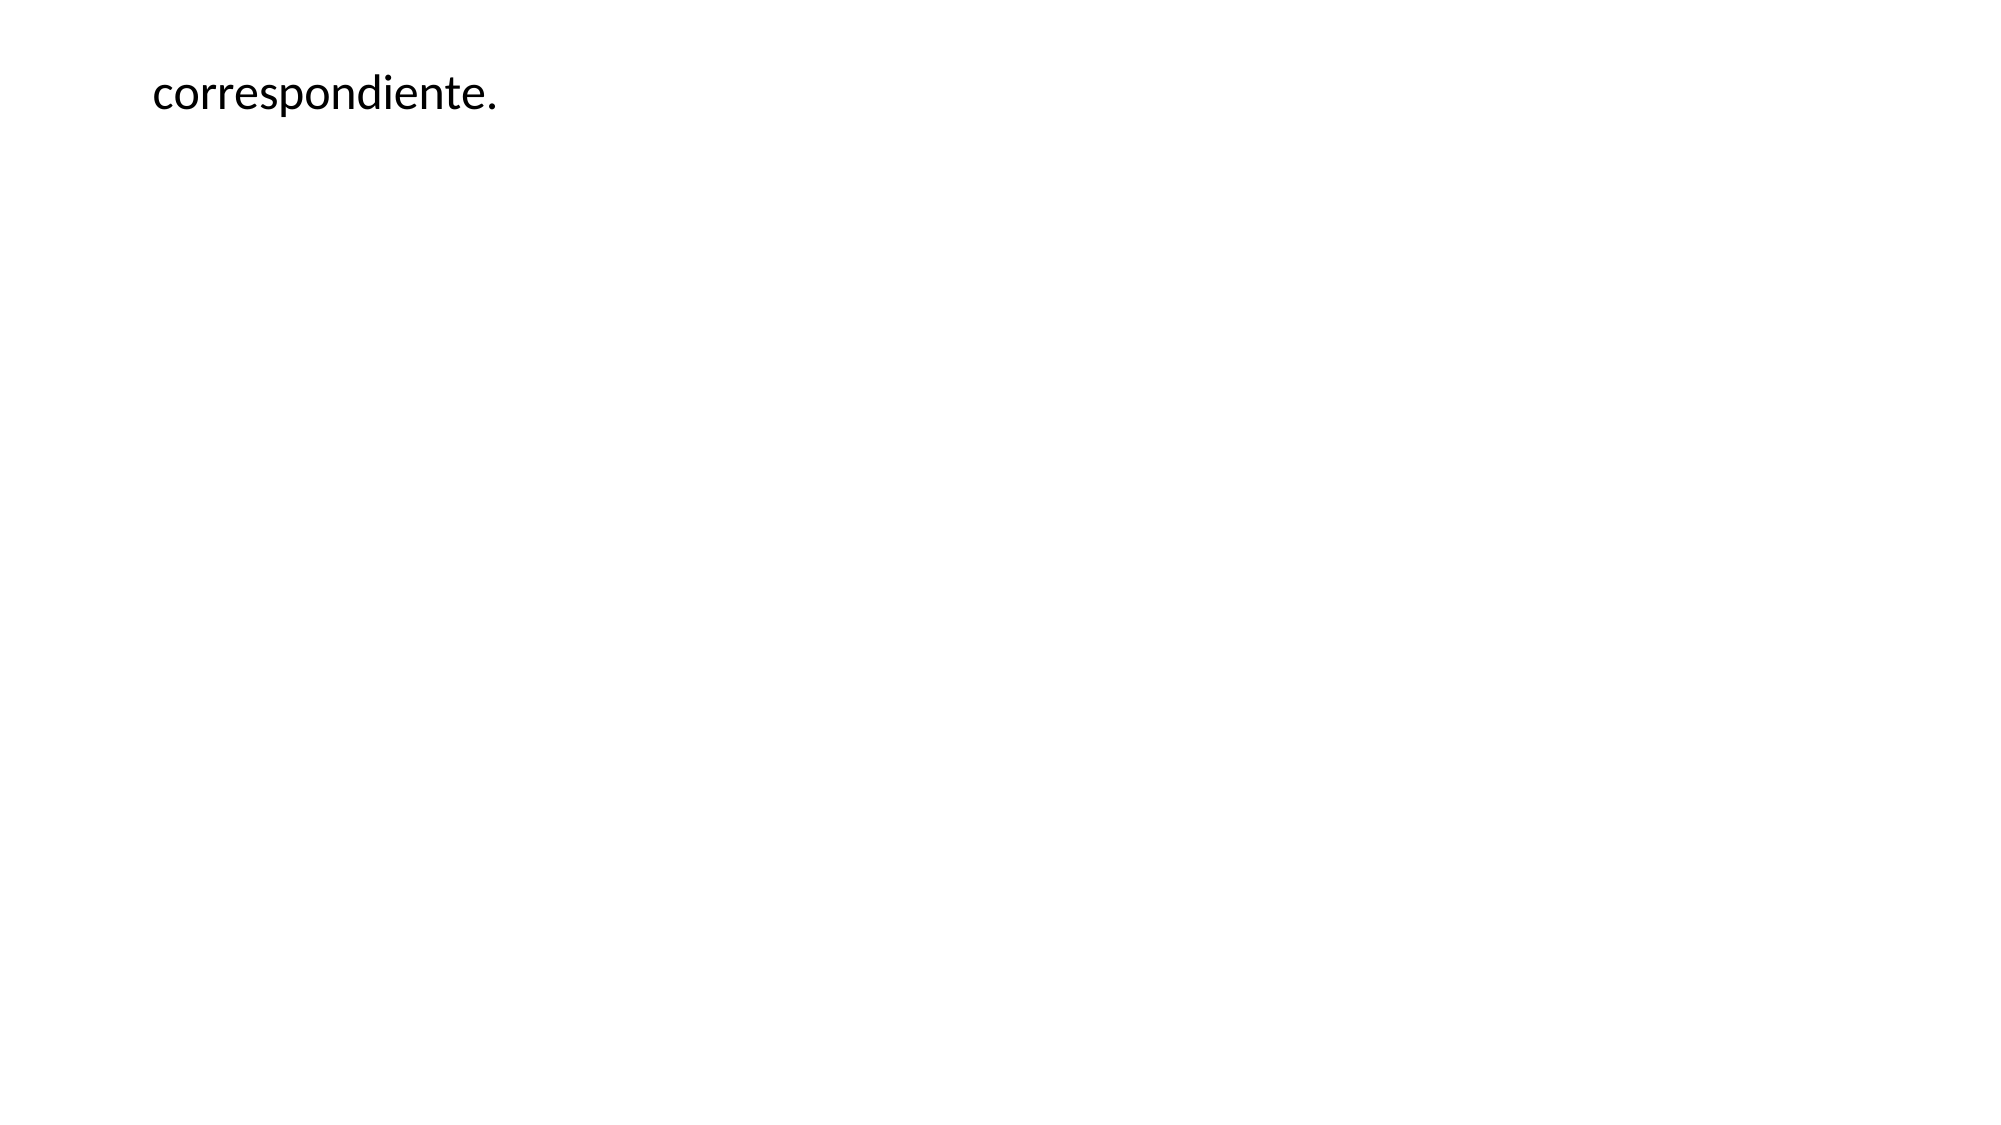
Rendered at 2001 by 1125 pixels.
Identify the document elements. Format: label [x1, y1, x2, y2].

text [114, 67, 1848, 120]
